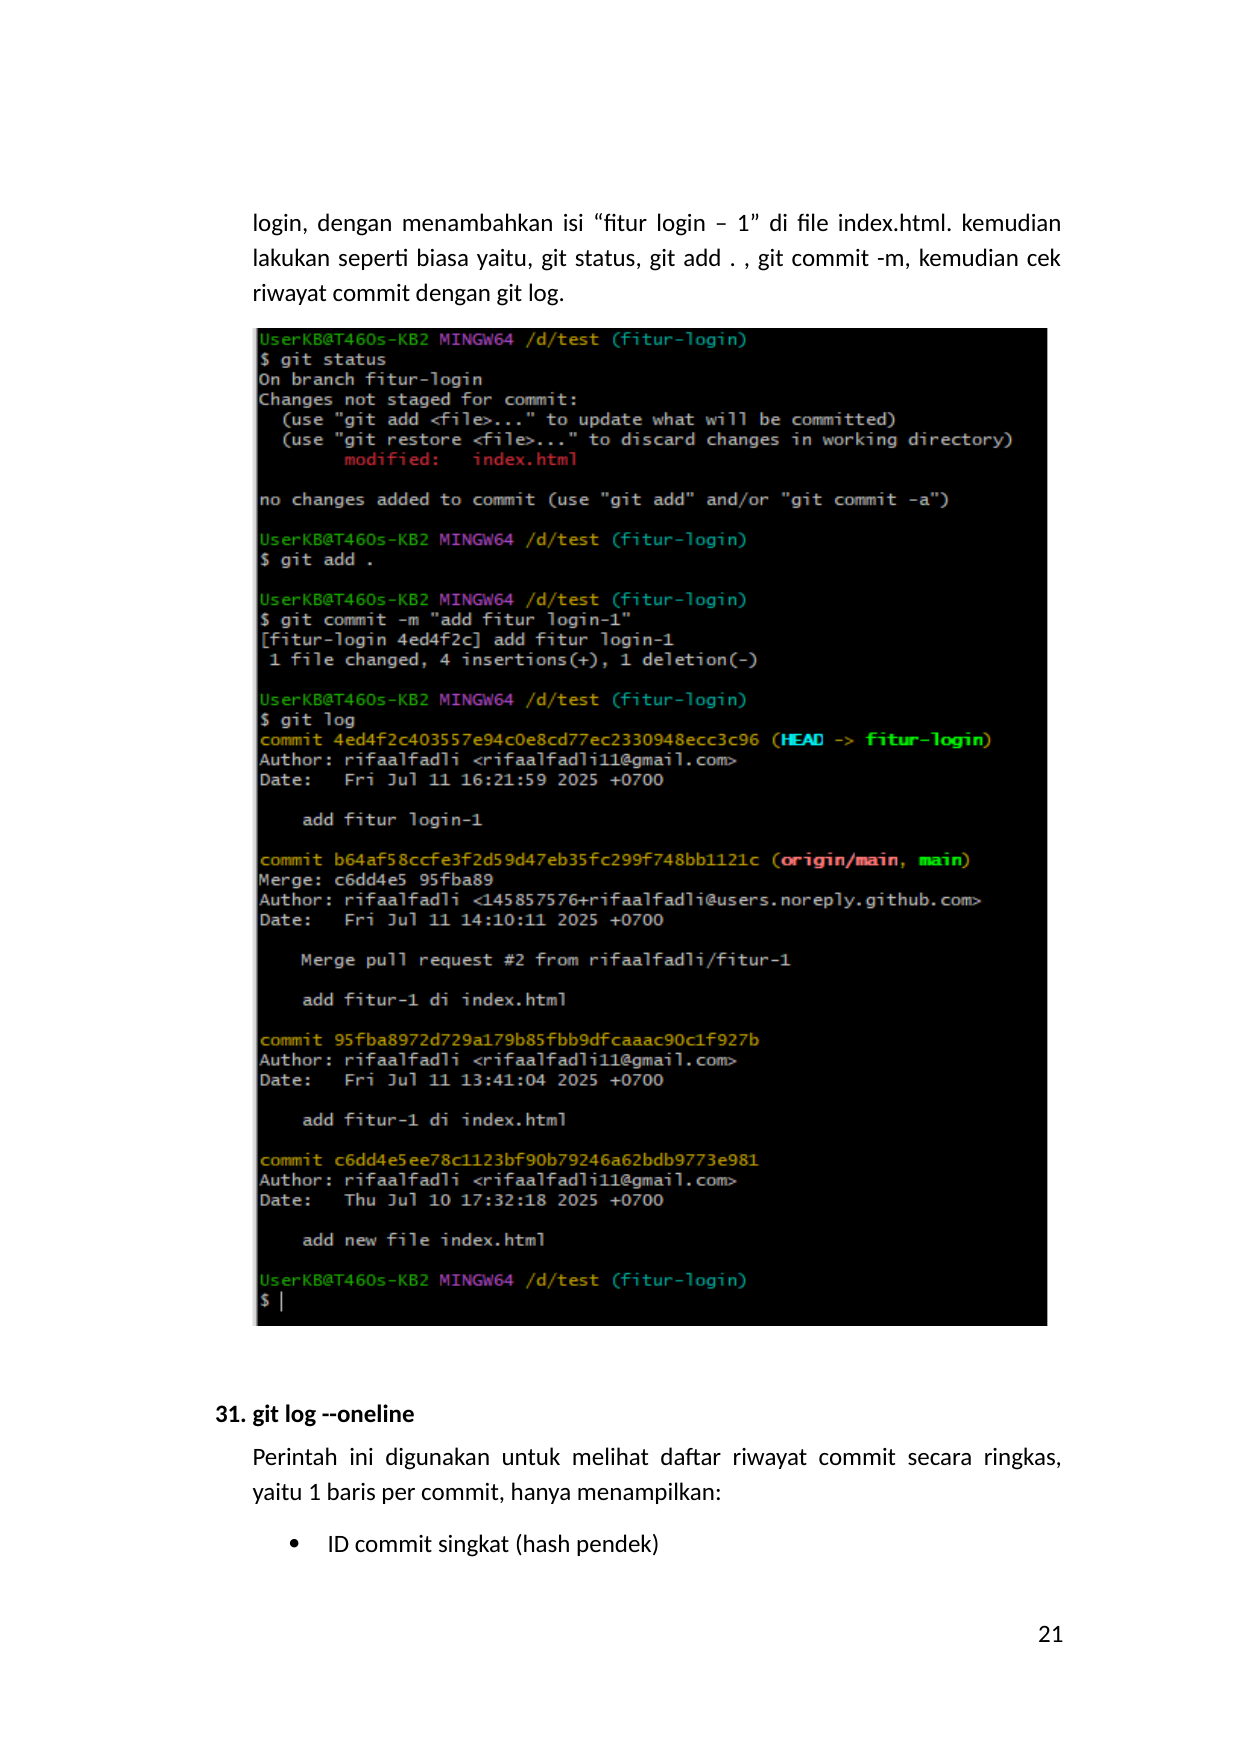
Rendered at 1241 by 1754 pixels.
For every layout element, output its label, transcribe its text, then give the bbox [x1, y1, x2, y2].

picture [252, 328, 1048, 1326]
subtitle git log --oneline [215, 1398, 1063, 1429]
text Perintah ini digunakan untuk melihat daftar riwayat commit secara ringkas, yaitu 1 baris per commit, hanya menampilkan: [252, 1441, 1063, 1507]
list ID commit singkat (hash pendek) [290, 1528, 1063, 1559]
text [252, 207, 1063, 307]
